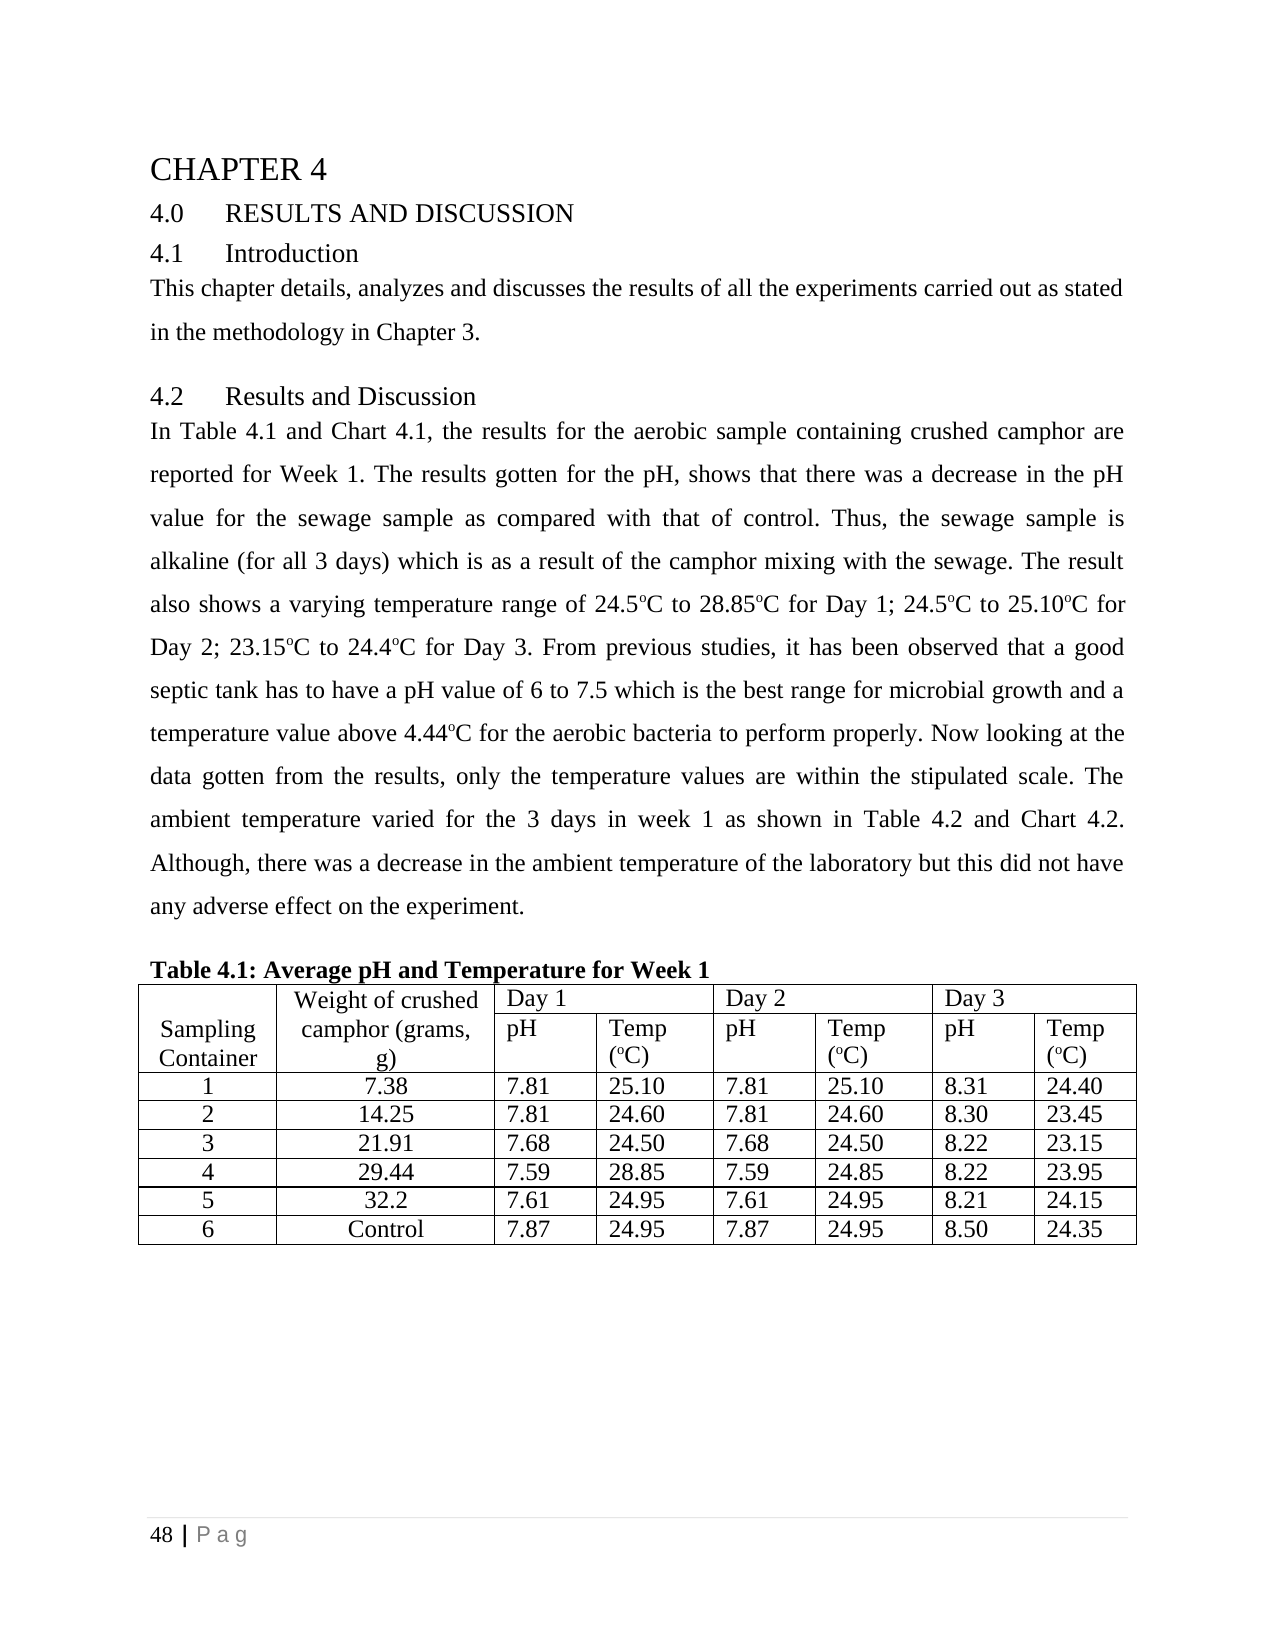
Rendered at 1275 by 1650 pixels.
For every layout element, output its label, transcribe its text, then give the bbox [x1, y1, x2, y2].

table_cell 7.81 [714, 1073, 815, 1100]
table_cell 7.61 [495, 1188, 596, 1215]
table_cell 7.68 [714, 1130, 815, 1158]
table_cell 8.50 [933, 1216, 1034, 1244]
table_header Day 2 [714, 985, 932, 1013]
table_cell 32.2 [277, 1188, 494, 1215]
table_cell 24.60 [597, 1101, 713, 1129]
table_cell pH [495, 1014, 596, 1072]
table_cell 3 [139, 1130, 276, 1158]
subtitle Results and Discussion [150, 380, 1150, 411]
table_cell 6 [139, 1216, 276, 1244]
table_cell 2 [139, 1101, 276, 1129]
table_header Day 1 [495, 985, 713, 1013]
table_cell Temp (oC) [816, 1014, 932, 1072]
table_header Sampling Container [139, 985, 276, 1072]
table_cell 25.10 [597, 1073, 713, 1100]
table_cell 4 [139, 1159, 276, 1186]
table_cell 1 [139, 1073, 276, 1100]
table_header Weight of crushed camphor (grams, g) [277, 985, 494, 1072]
table_cell 7.87 [495, 1216, 596, 1244]
table_cell 8.30 [933, 1101, 1034, 1129]
table_header Day 3 [933, 985, 1136, 1013]
table_cell Temp (oC) [1035, 1014, 1136, 1072]
table_cell 24.95 [597, 1188, 713, 1215]
table_cell 8.22 [933, 1159, 1034, 1186]
text This chapter details, analyzes and discusses the results of all the experiments carried out as stated in the methodology in Chapter 3. [150, 273, 1124, 345]
table_cell 24.95 [816, 1216, 932, 1244]
table_cell 23.15 [1035, 1130, 1136, 1158]
table_cell 8.21 [933, 1188, 1034, 1215]
table_cell 8.31 [933, 1073, 1034, 1100]
table_cell 24.50 [597, 1130, 713, 1158]
table_cell 24.40 [1035, 1073, 1136, 1100]
table_cell 23.45 [1035, 1101, 1136, 1129]
table_cell 5 [139, 1188, 276, 1215]
table_cell 24.50 [816, 1130, 932, 1158]
table_cell 28.85 [597, 1159, 713, 1186]
table_cell 7.38 [277, 1073, 494, 1100]
table_cell 7.81 [714, 1101, 815, 1129]
table_cell pH [933, 1014, 1034, 1072]
subtitle CHAPTER 4 [150, 149, 1150, 187]
table_cell 7.81 [495, 1073, 596, 1100]
table_cell 7.61 [714, 1188, 815, 1215]
table_cell 23.95 [1035, 1159, 1136, 1186]
table_cell 24.60 [816, 1101, 932, 1129]
table_cell 29.44 [277, 1159, 494, 1186]
table_cell 21.91 [277, 1130, 494, 1158]
table_cell 7.59 [495, 1159, 596, 1186]
text In Table 4.1 and Chart 4.1, the results for the aerobic sample containing crushed camphor are reported for Week 1. The results gotten for the pH, shows that there was a decrease in the pH value for the sewage sample as compared with that of control. Thus, the sewage sample is alkaline (for all 3 days) which is as a result of the camphor mixing with the sewage. The result also shows a varying temperature range of 24.5oC to 28.85oC for Day 1; 24.5oC to 25.10oC for Day 2; 23.15oC to 24.4oC for Day 3. From previous studies, it has been observed that a good septic tank has to have a pH value of 6 to 7.5 which is the best range for microbial growth and a temperature value above 4.44oC for the aerobic bacteria to perform properly. Now looking at the data gotten from the results, only the temperature values are within the stipulated scale. The ambient temperature varied for the 3 days in week 1 as shown in Table 4.2 and Chart 4.2. Although, there was a decrease in the ambient temperature of the laboratory but this did not have any adverse effect on the experiment. [150, 416, 1126, 919]
table_cell pH [714, 1014, 815, 1072]
table_cell 25.10 [816, 1073, 932, 1100]
table_cell 7.81 [495, 1101, 596, 1129]
subtitle RESULTS AND DISCUSSION [150, 197, 1150, 228]
table_cell 24.95 [597, 1216, 713, 1244]
subtitle Table 4.1: Average pH and Temperature for Week 1 [150, 955, 1150, 984]
table_cell 14.25 [277, 1101, 494, 1129]
table_cell 24.15 [1035, 1188, 1136, 1215]
table_cell 8.22 [933, 1130, 1034, 1158]
table_cell 7.87 [714, 1216, 815, 1244]
table_cell 7.59 [714, 1159, 815, 1186]
table_cell 24.95 [816, 1188, 932, 1215]
table_cell 7.68 [495, 1130, 596, 1158]
table_cell 24.85 [816, 1159, 932, 1186]
subtitle Introduction [150, 237, 1150, 268]
table_cell 24.35 [1035, 1216, 1136, 1244]
table_cell Control [277, 1216, 494, 1244]
table_cell Temp (oC) [597, 1014, 713, 1072]
